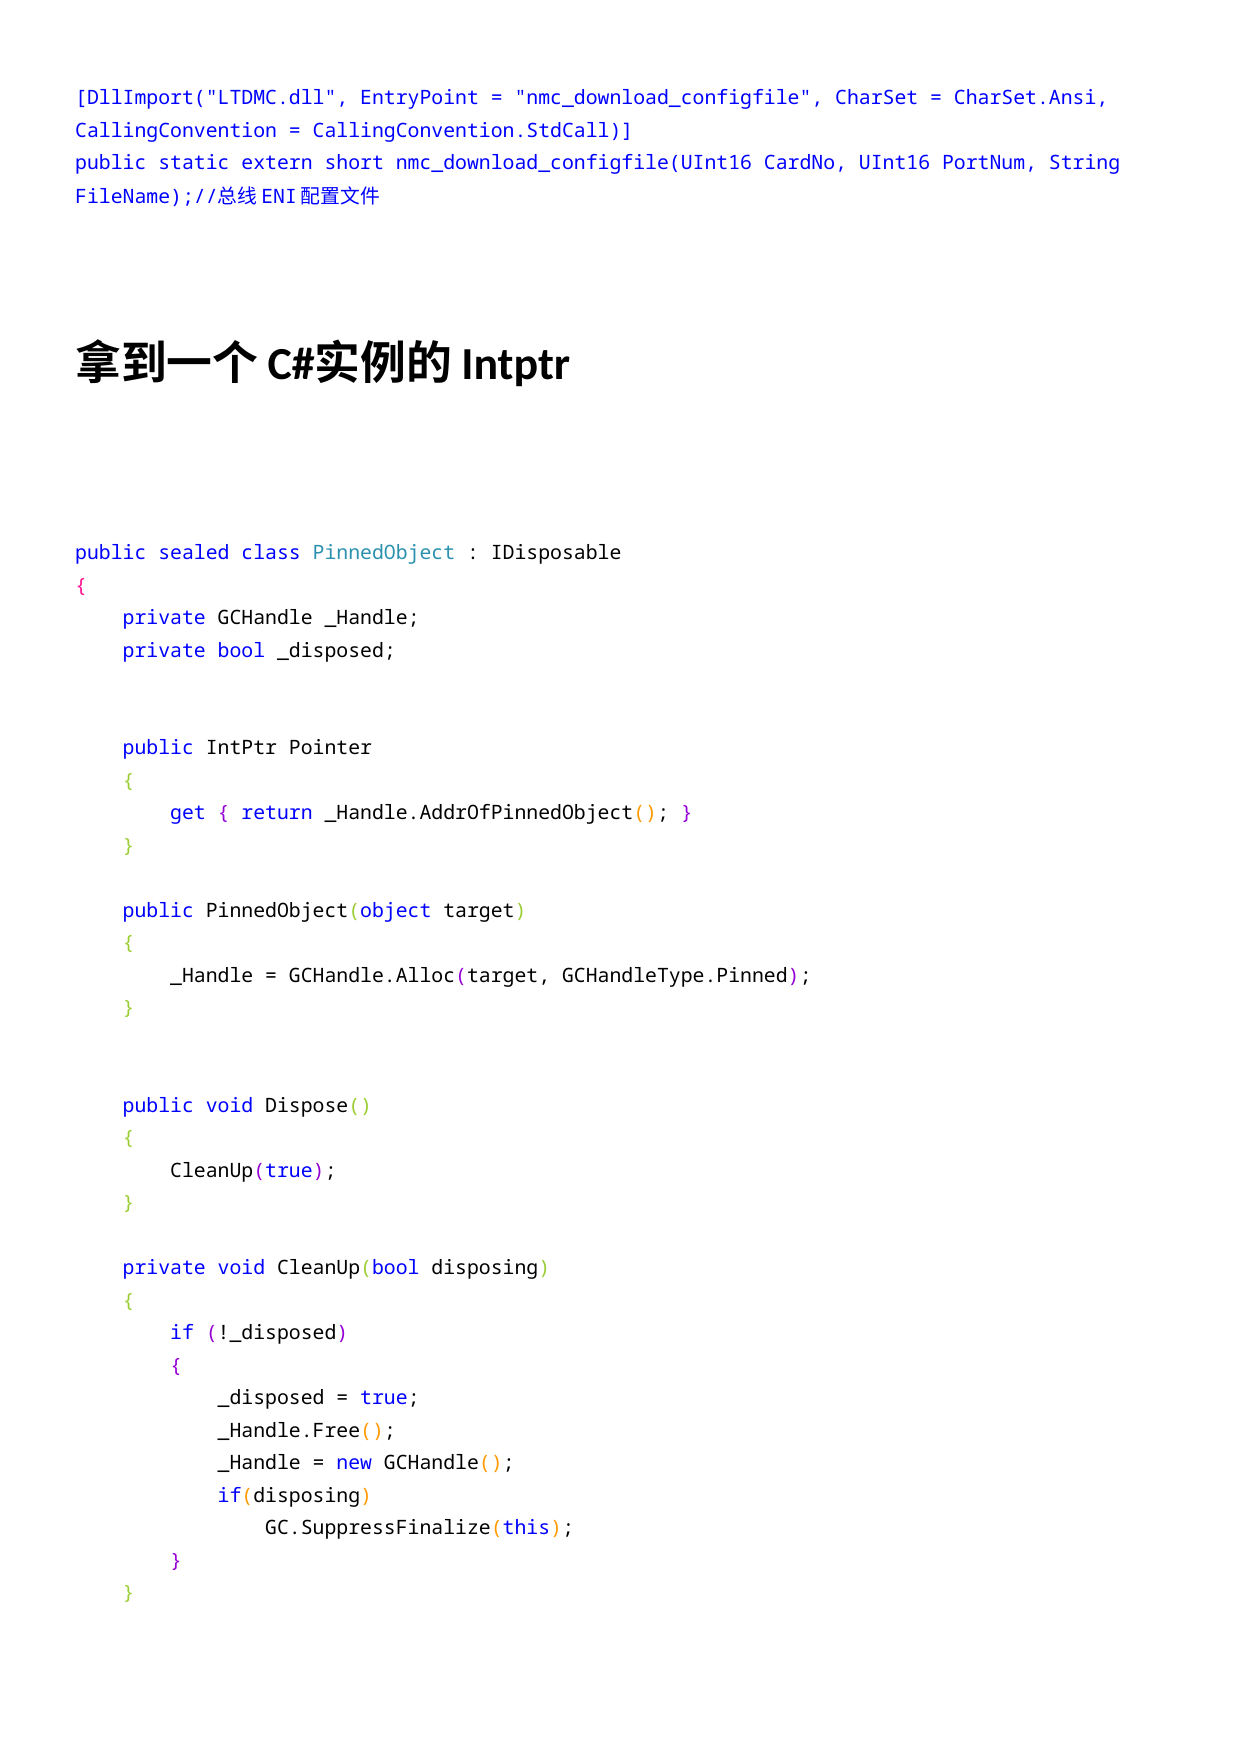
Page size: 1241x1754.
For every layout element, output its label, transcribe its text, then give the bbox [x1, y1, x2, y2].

text public void Dispose() [75, 1088, 1165, 1121]
text [DllImport("LTDMC.dll", EntryPoint = "nmc_download_configfile", CharSet = CharSet.Ansi, CallingConvention = CallingConvention.StdCall)] [75, 81, 1165, 146]
text _Handle = new GCHandle(); [75, 1446, 1165, 1478]
text } [75, 1543, 1165, 1576]
text _Handle.Free(); [75, 1413, 1165, 1446]
text { [75, 1283, 1165, 1316]
text { [75, 926, 1165, 958]
text CleanUp(true); [75, 1153, 1165, 1186]
text { [75, 1348, 1165, 1381]
subtitle 拿到一个C#实例的Intptr [75, 311, 1165, 409]
text GC.SuppressFinalize(this); [75, 1511, 1165, 1543]
text } [75, 828, 1165, 861]
text if (!_disposed) [75, 1316, 1165, 1348]
text } [75, 991, 1165, 1023]
text if(disposing) [75, 1478, 1165, 1511]
text public PinnedObject(object target) [75, 893, 1165, 926]
text private bool _disposed; [75, 633, 1165, 666]
text private GCHandle _Handle; [75, 601, 1165, 633]
text { [75, 763, 1165, 796]
text _disposed = true; [75, 1381, 1165, 1413]
text get { return _Handle.AddrOfPinnedObject(); } [75, 796, 1165, 828]
text public static extern short nmc_download_configfile(UInt16 CardNo, UInt16 PortNum, String FileName);//总线ENI配置文件 [75, 146, 1165, 211]
text private void CleanUp(bool disposing) [75, 1251, 1165, 1283]
text } [75, 1186, 1165, 1218]
text } [75, 1576, 1165, 1608]
text public sealed class PinnedObject : IDisposable [75, 536, 1165, 568]
text public IntPtr Pointer [75, 731, 1165, 763]
text { [75, 568, 1165, 601]
text { [75, 1121, 1165, 1153]
text _Handle = GCHandle.Alloc(target, GCHandleType.Pinned); [75, 958, 1165, 991]
